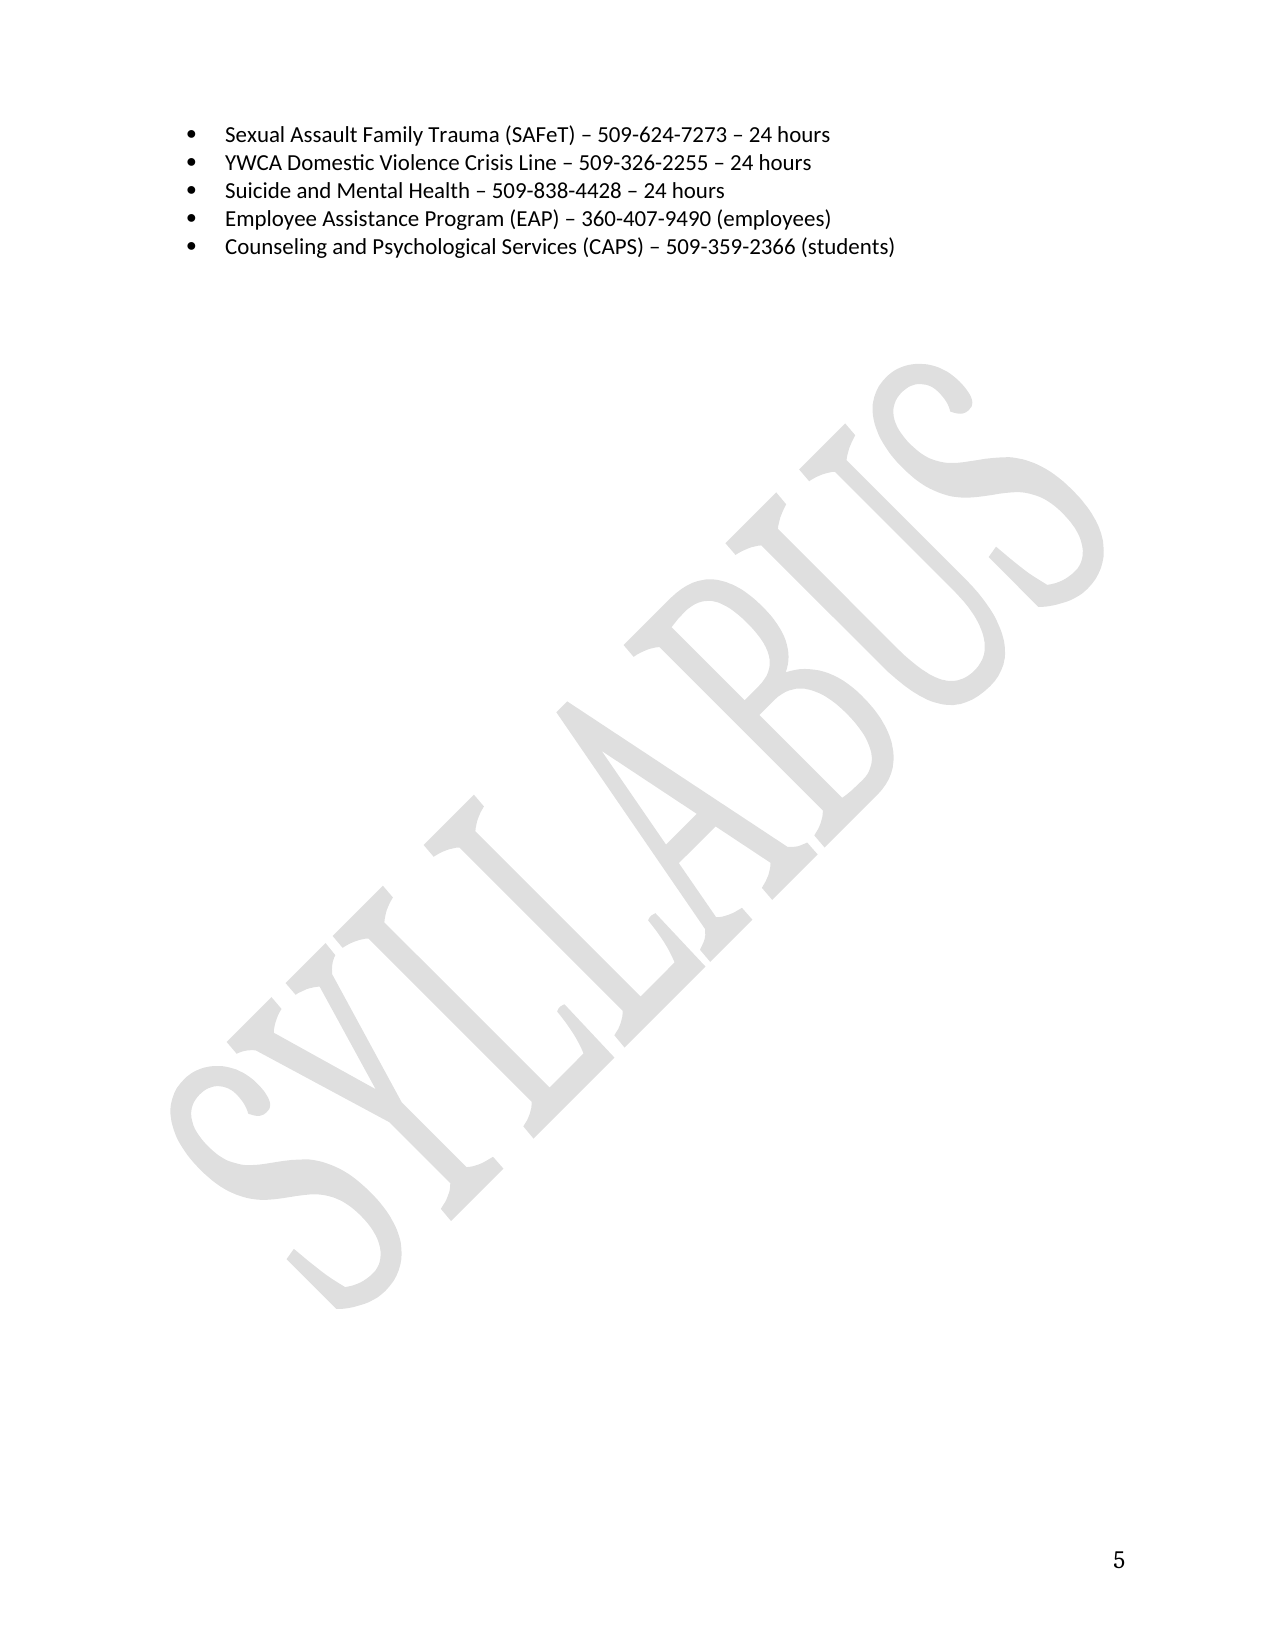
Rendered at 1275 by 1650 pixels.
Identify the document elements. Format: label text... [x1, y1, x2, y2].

list Suicide and Mental Health – 509-838-4428 – 24 hours [187, 176, 1125, 204]
list YWCA Domestic Violence Crisis Line – 509-326-2255 – 24 hours [187, 148, 1125, 176]
list Employee Assistance Program (EAP) – 360-407-9490 (employees) [187, 204, 1125, 232]
list Counseling and Psychological Services (CAPS) – 509-359-2366 (students) [187, 232, 1125, 260]
list Sexual Assault Family Trauma (SAFeT) – 509-624-7273 – 24 hours [187, 120, 1125, 148]
